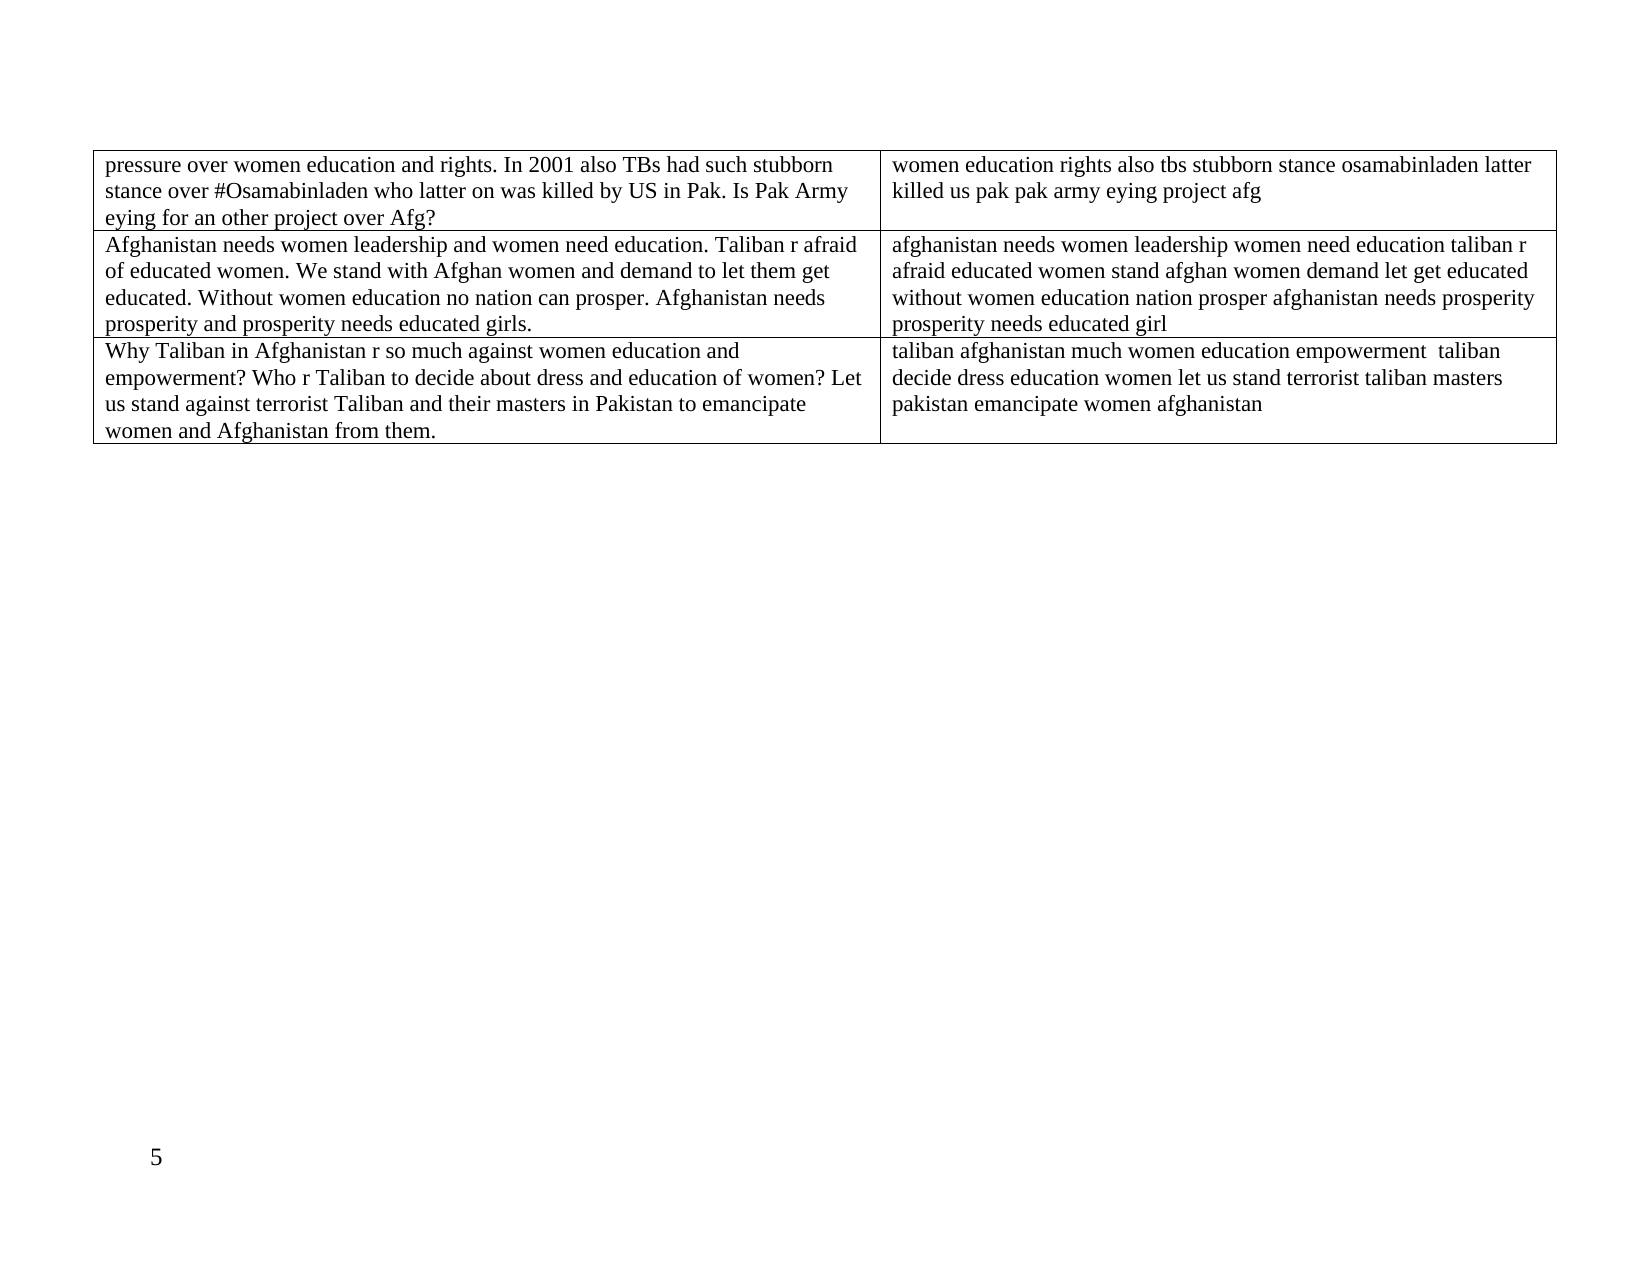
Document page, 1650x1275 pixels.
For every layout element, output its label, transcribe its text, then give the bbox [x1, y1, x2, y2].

table_cell taliban afghanistan much women education empowerment taliban decide dress education women let us stand terrorist taliban masters pakistan emancipate women afghanistan [881, 338, 1556, 443]
table_cell Why Taliban in Afghanistan r so much against women education and empowerment? Who r Taliban to decide about dress and education of women? Let us stand against terrorist Taliban and their masters in Pakistan to emancipate women and Afghanistan from them. [94, 338, 880, 443]
table_cell Afghanistan needs women leadership and women need education. Taliban r afraid of educated women. We stand with Afghan women and demand to let them get educated. Without women education no nation can prosper. Afghanistan needs prosperity and prosperity needs educated girls. [94, 231, 880, 337]
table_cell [881, 151, 1556, 230]
table_cell afghanistan needs women leadership women need education taliban r afraid educated women stand afghan women demand let get educated without women education nation prosper afghanistan needs prosperity prosperity needs educated girl [881, 231, 1556, 337]
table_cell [94, 151, 880, 230]
